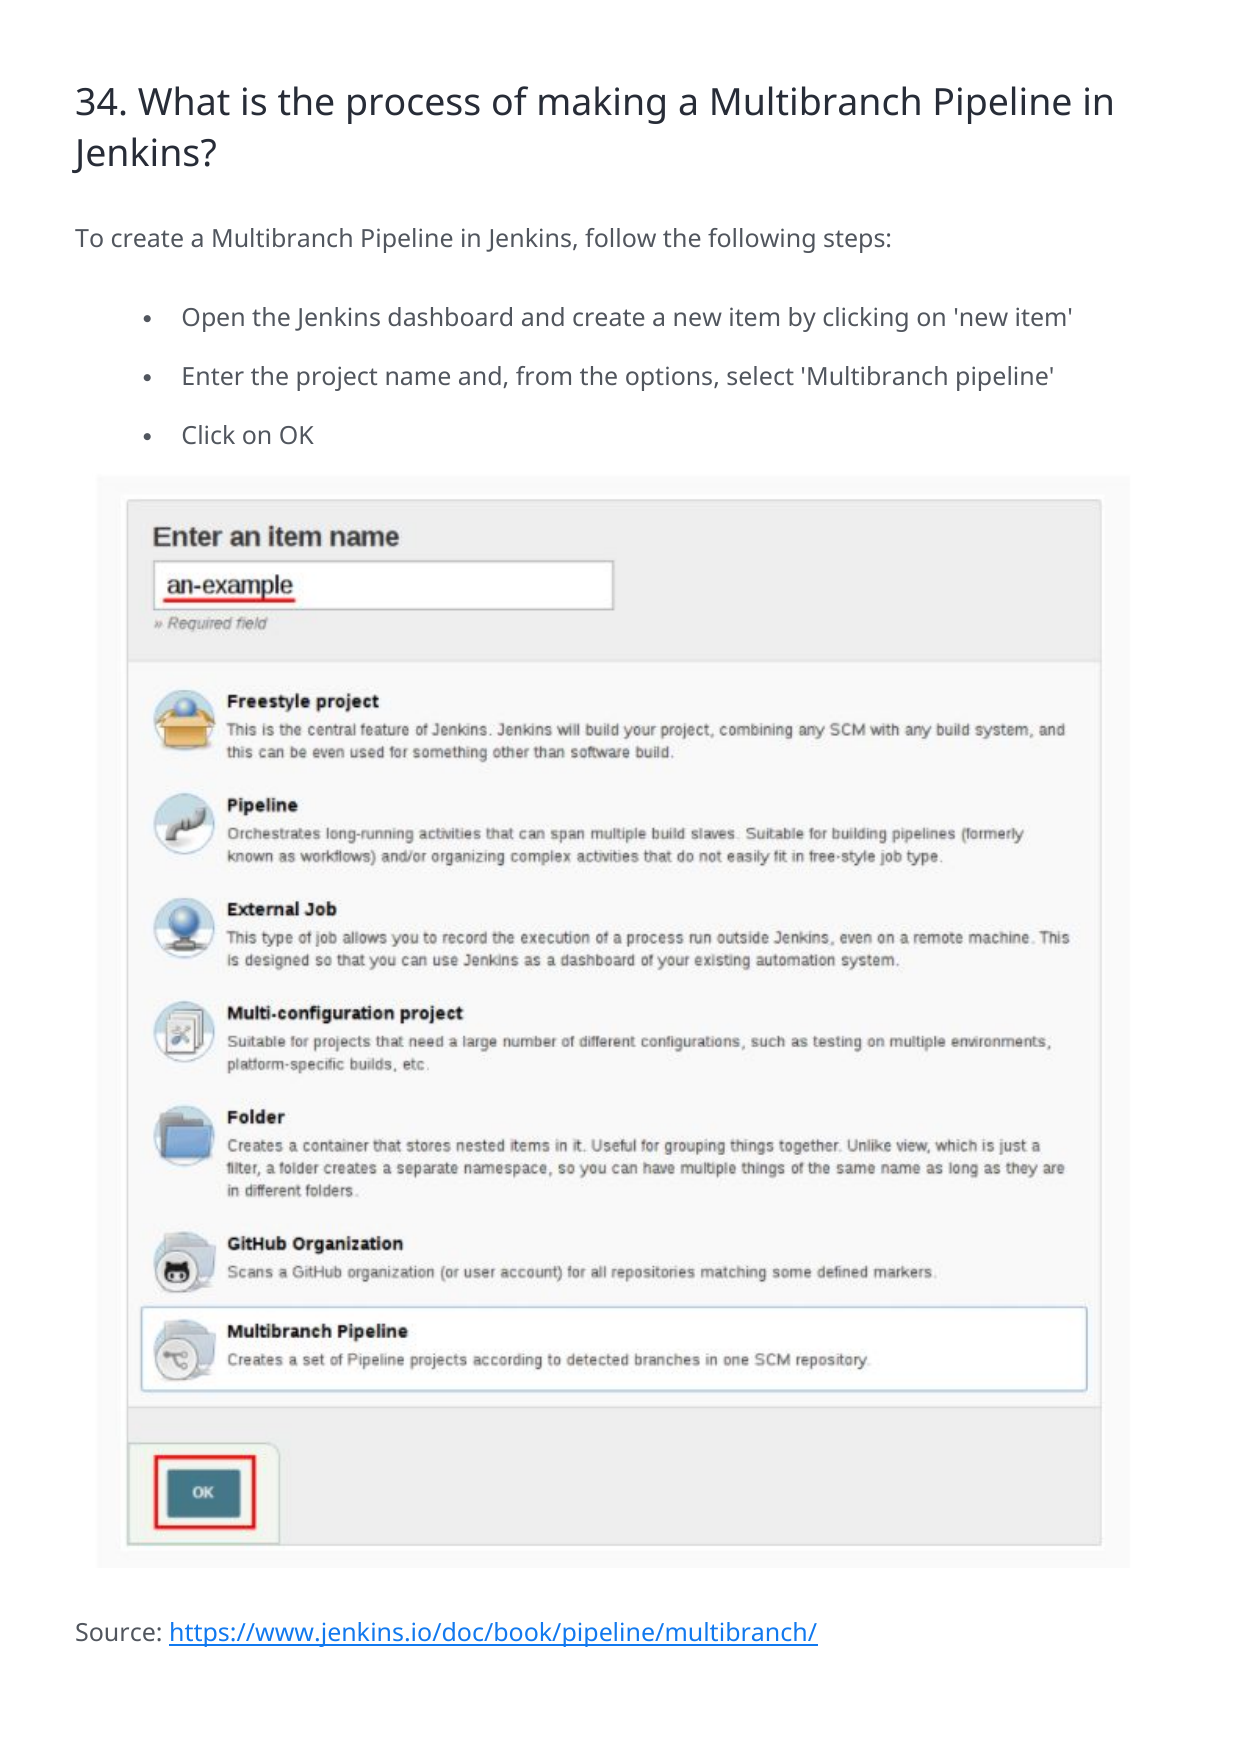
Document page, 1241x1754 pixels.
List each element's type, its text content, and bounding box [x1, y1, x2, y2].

list Click on OK [144, 414, 1165, 452]
text Source: https://www.jenkins.io/doc/book/pipeline/multibranch/ [75, 1608, 1165, 1649]
list Open the Jenkins dashboard and create a new item by clicking on 'new item' [144, 296, 1165, 333]
text 34. What is the process of making a Multibranch Pipeline in Jenkins? [75, 75, 1165, 177]
text To create a Multibranch Pipeline in Jenkins, follow the following steps: [75, 214, 1165, 255]
picture [92, 473, 1149, 1568]
list Enter the project name and, from the options, select 'Multibranch pipeline' [144, 355, 1165, 393]
